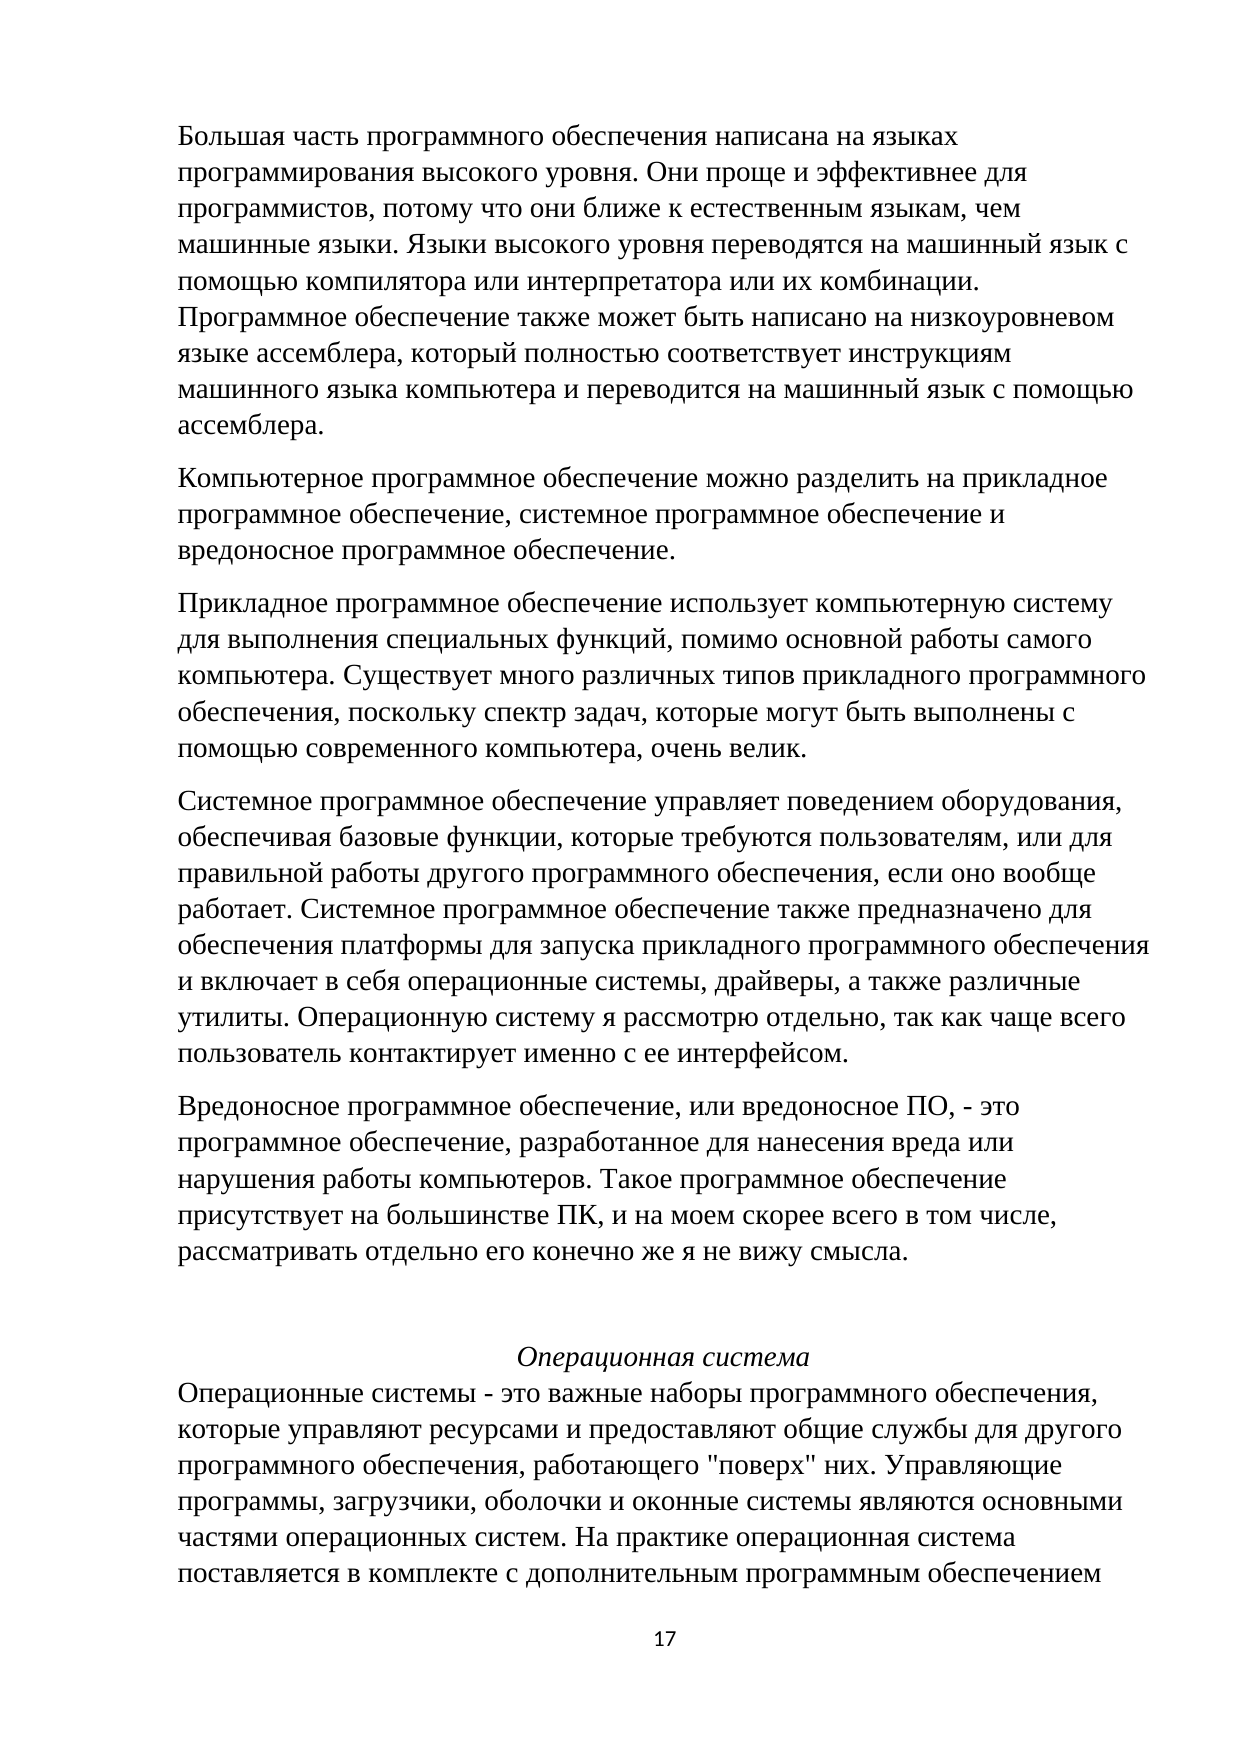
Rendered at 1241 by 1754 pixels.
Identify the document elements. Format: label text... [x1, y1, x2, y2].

text Вредоносное программное обеспечение, или вредоносное ПО, - это программное обеспечение, разработанное для нанесения вреда или нарушения работы компьютеров. Такое программное обеспечение присутствует на большинстве ПК, и на моем скорее всего в том числе, рассматривать отдельно его конечно же я не вижу смысла. [177, 1088, 1152, 1267]
text Прикладное программное обеспечение использует компьютерную систему для выполнения специальных функций, помимо основной работы самого компьютера. Существует много различных типов прикладного программного обеспечения, поскольку спектр задач, которые могут быть выполнены с помощью современного компьютера, очень велик. [177, 585, 1152, 763]
subtitle Операционная система [177, 1339, 1152, 1372]
text Системное программное обеспечение управляет поведением оборудования, обеспечивая базовые функции, которые требуются пользователям, или для правильной работы другого программного обеспечения, если оно вообще работает. Системное программное обеспечение также предназначено для обеспечения платформы для запуска прикладного программного обеспечения и включает в себя операционные системы, драйверы, а также различные утилиты. Операционную систему я рассмотрю отдельно, так как чаще всего пользователь контактирует именно с ее интерфейсом. [177, 783, 1152, 1069]
